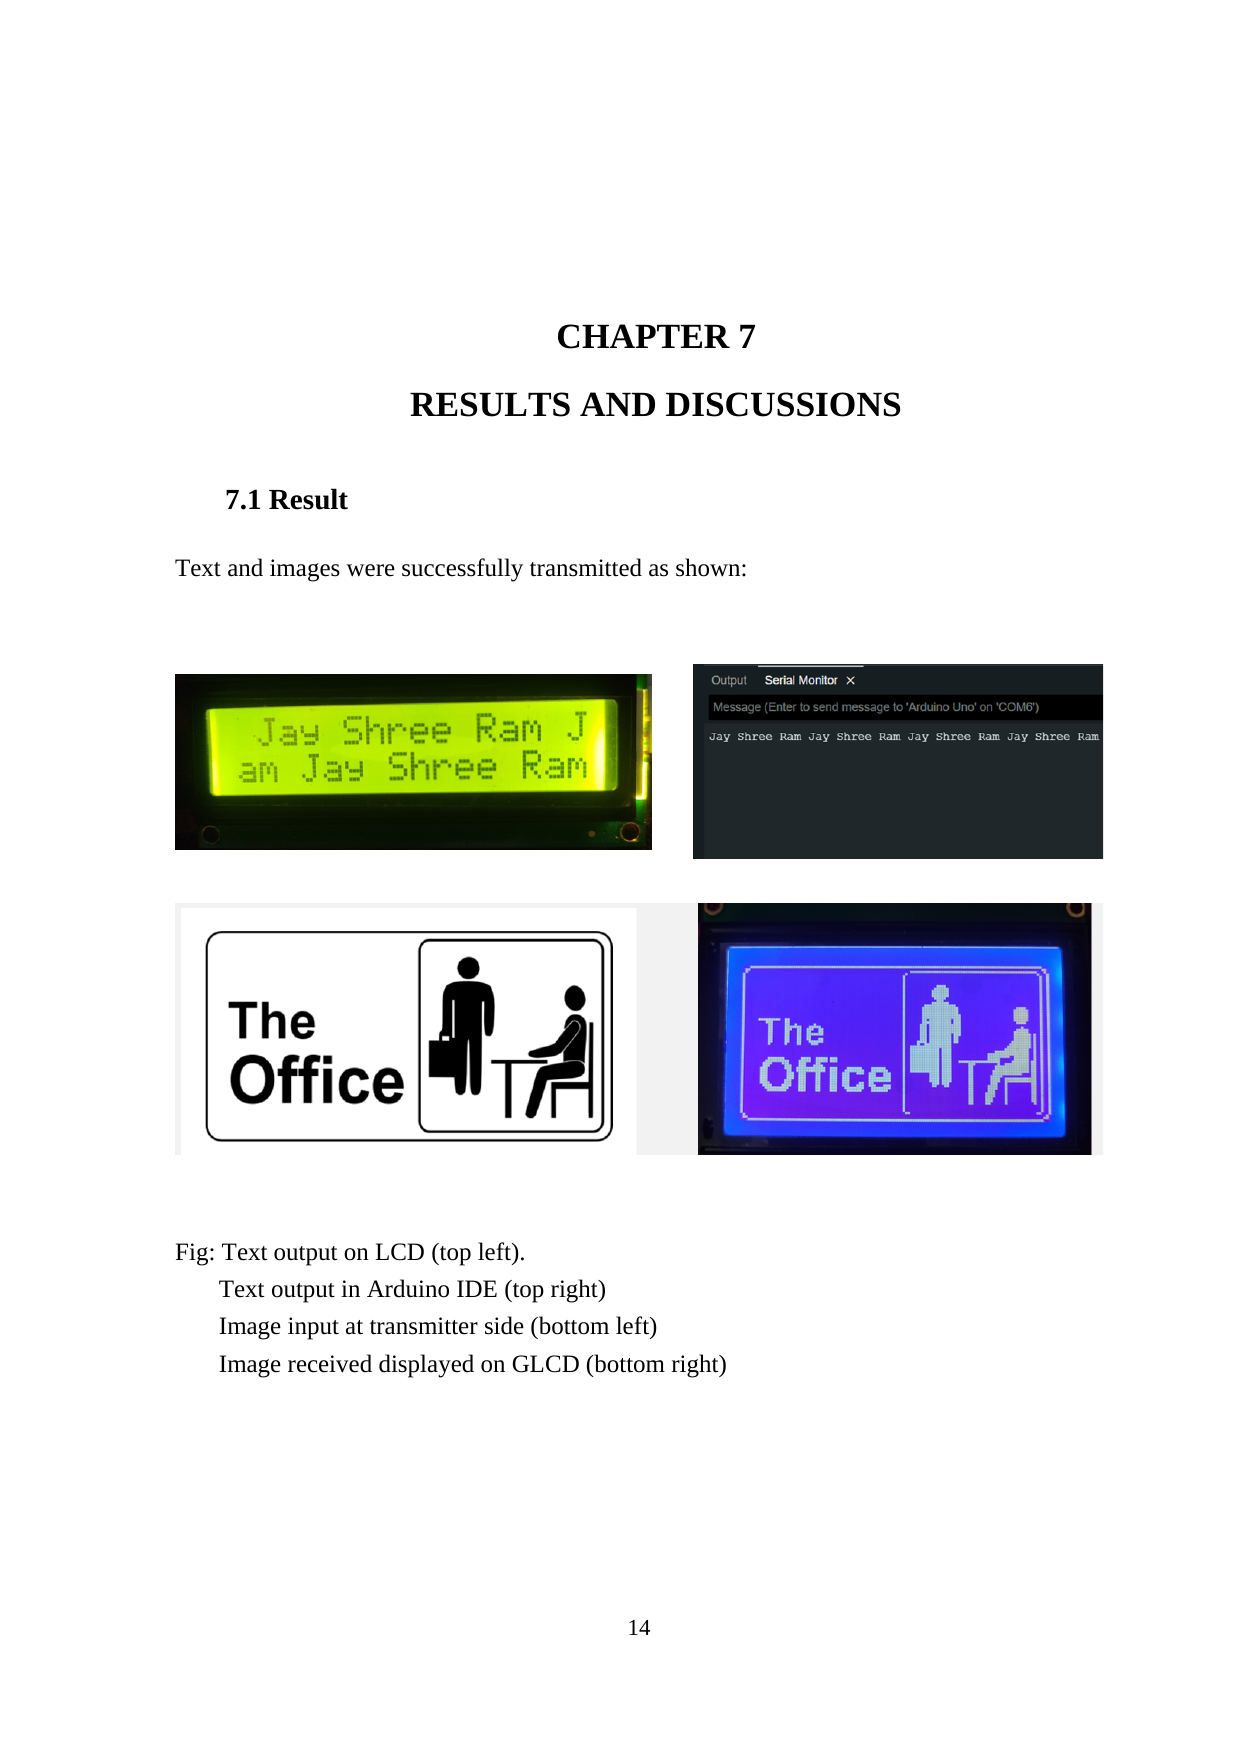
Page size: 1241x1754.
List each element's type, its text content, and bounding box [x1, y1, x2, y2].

text Text output in Arduino IDE (top right) [175, 1274, 1103, 1303]
text Fig: Text output on LCD (top left). [175, 1237, 1103, 1266]
text Text and images were successfully transmitted as shown: [175, 553, 1103, 581]
picture [175, 664, 1104, 859]
text Image input at transmitter side (bottom left) [175, 1311, 1103, 1340]
subtitle 7.1 Result [225, 482, 1103, 515]
picture [175, 903, 1104, 1155]
text Image received displayed on GLCD (bottom right) [175, 1349, 1103, 1377]
subtitle CHAPTER 7 RESULTS AND DISCUSSIONS [410, 316, 915, 424]
